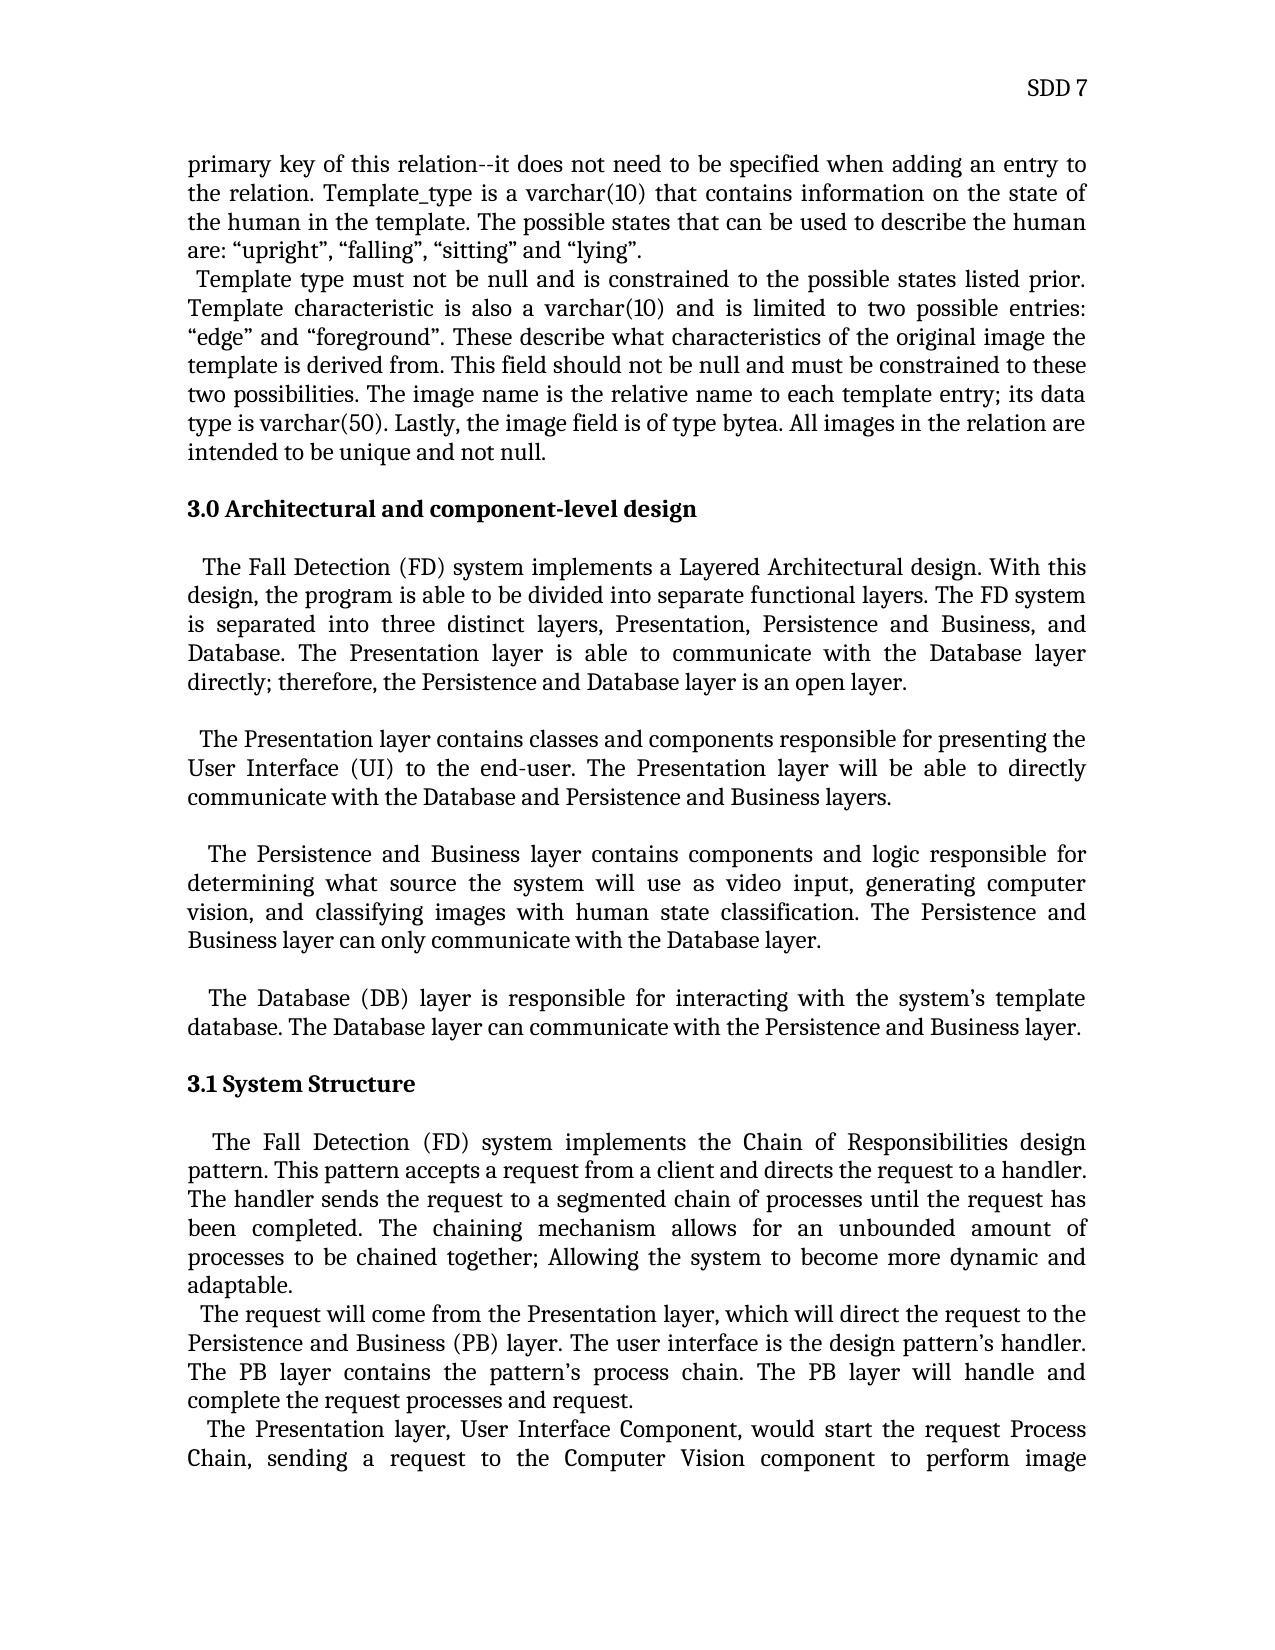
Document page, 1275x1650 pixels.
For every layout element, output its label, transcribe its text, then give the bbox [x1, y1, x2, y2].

text Template type must not be null and is constrained to the possible states listed prior. Template characteristic is also a varchar(10) and is limited to two possible entries: “edge” and “foreground”. These describe what characteristics of the original image the template is derived from. This field should not be null and must be constrained to these two possibilities. The image name is the relative name to each template entry; its data type is varchar(50). Lastly, the image field is of type bytea. All images in the relation are intended to be unique and not null. [187, 265, 1087, 466]
text The Fall Detection (FD) system implements the Chain of Responsibilities design pattern. This pattern accepts a request from a client and directs the request to a handler. The handler sends the request to a segmented chain of processes until the request has been completed. The chaining mechanism allows for an unbounded amount of processes to be chained together; Allowing the system to become more dynamic and adaptable. [187, 1127, 1087, 1300]
text 3.1 System Structure [187, 1070, 1087, 1099]
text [187, 1415, 1087, 1472]
text 3.0 Architectural and component-level design [187, 495, 1087, 524]
text The Persistence and Business layer contains components and logic responsible for determining what source the system will use as video input, generating computer vision, and classifying images with human state classification. The Persistence and Business layer can only communicate with the Database layer. [187, 840, 1087, 955]
text The Fall Detection (FD) system implements a Layered Architectural design. With this design, the program is able to be divided into separate functional layers. The FD system is separated into three distinct layers, Presentation, Persistence and Business, and Database. The Presentation layer is able to communicate with the Database layer directly; therefore, the Persistence and Database layer is an open layer. [187, 552, 1087, 696]
text The request will come from the Presentation layer, which will direct the request to the Persistence and Business (PB) layer. The user interface is the design pattern’s handler. The PB layer contains the pattern’s process chain. The PB layer will handle and complete the request processes and request. [187, 1300, 1087, 1415]
text The Presentation layer contains classes and components responsible for presenting the User Interface (UI) to the end-user. The Presentation layer will be able to directly communicate with the Database and Persistence and Business layers. [187, 725, 1087, 811]
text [187, 150, 1087, 265]
text The Database (DB) layer is responsible for interacting with the system’s template database. The Database layer can communicate with the Persistence and Business layer. [187, 984, 1087, 1041]
